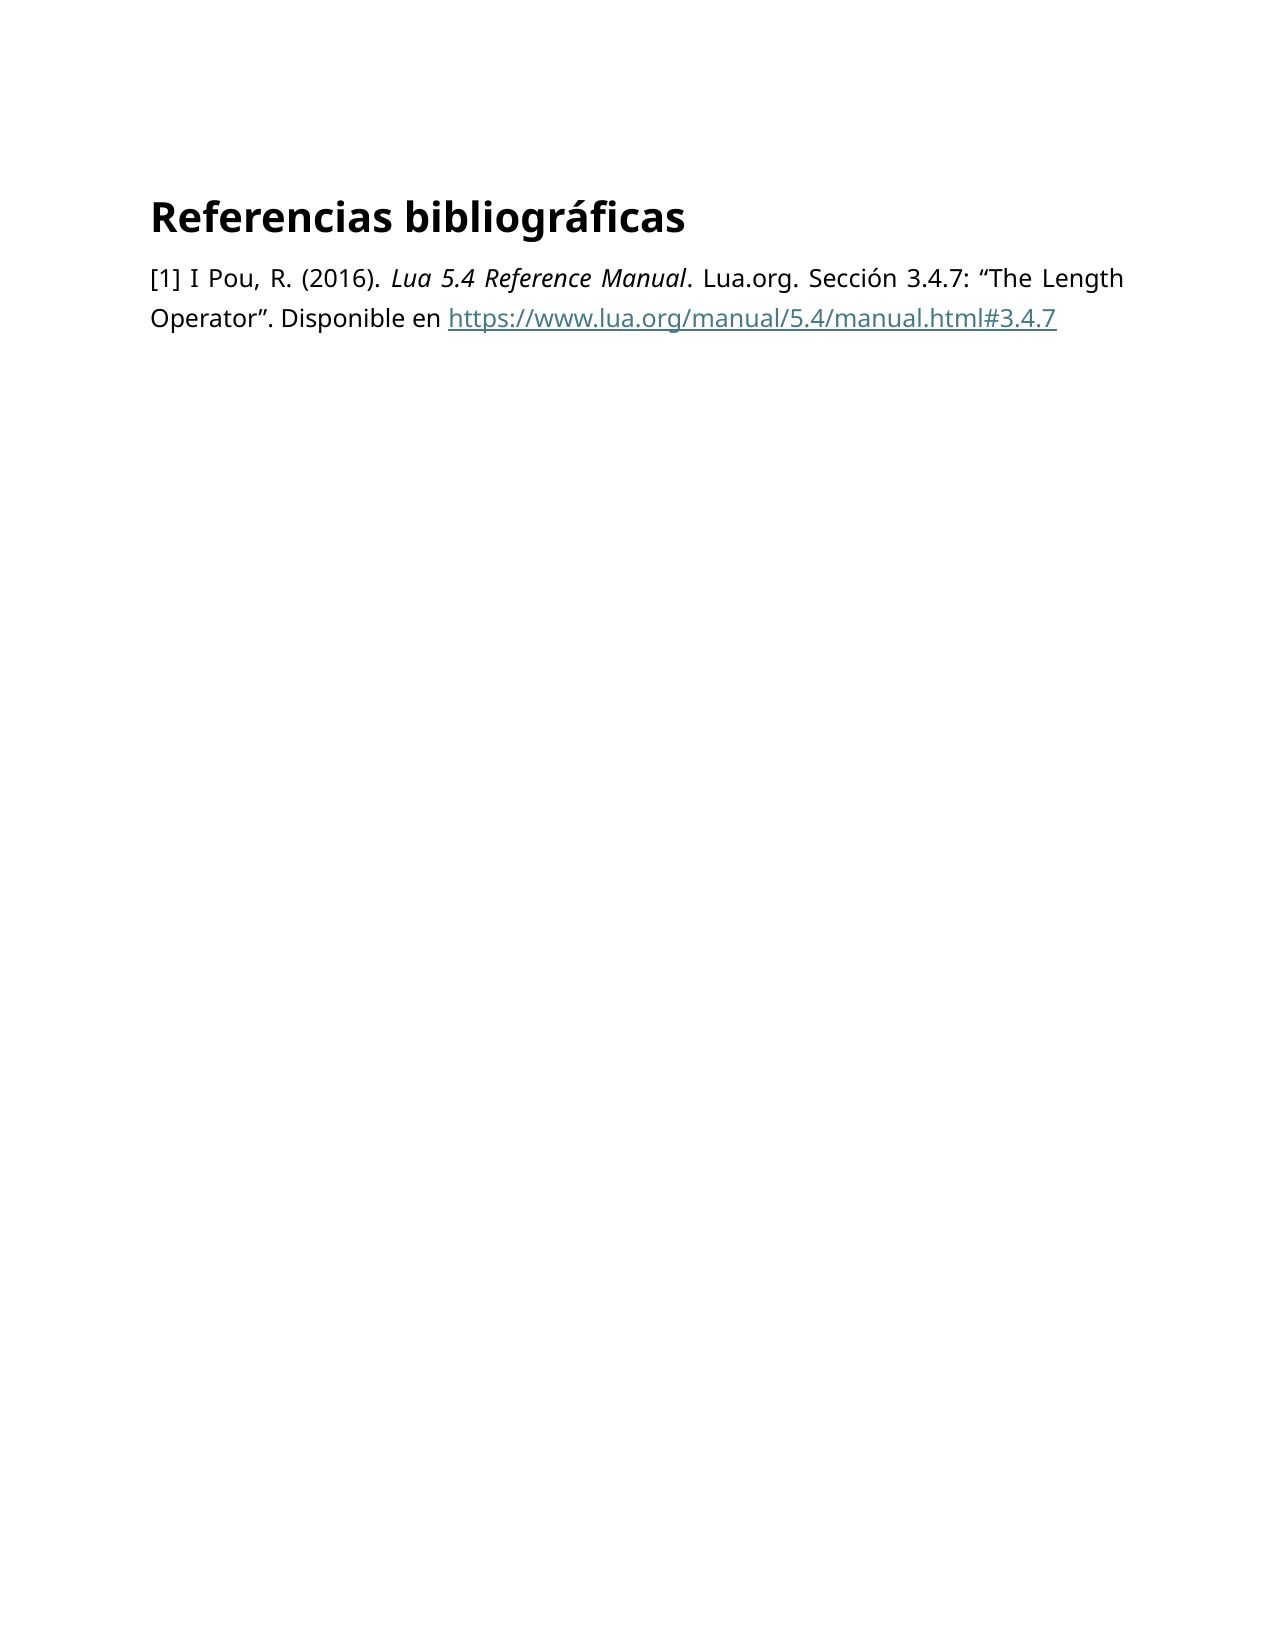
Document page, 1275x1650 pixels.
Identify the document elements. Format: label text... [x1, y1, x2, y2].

subtitle Referencias bibliográficas [150, 187, 1125, 244]
text [1] I Pou, R. (2016). Lua 5.4 Reference Manual. Lua.org. Sección 3.4.7: “The Length Operator”. Disponible en https://www.lua.org/manual/5.4/manual.html#3.4.7 [150, 261, 1125, 334]
